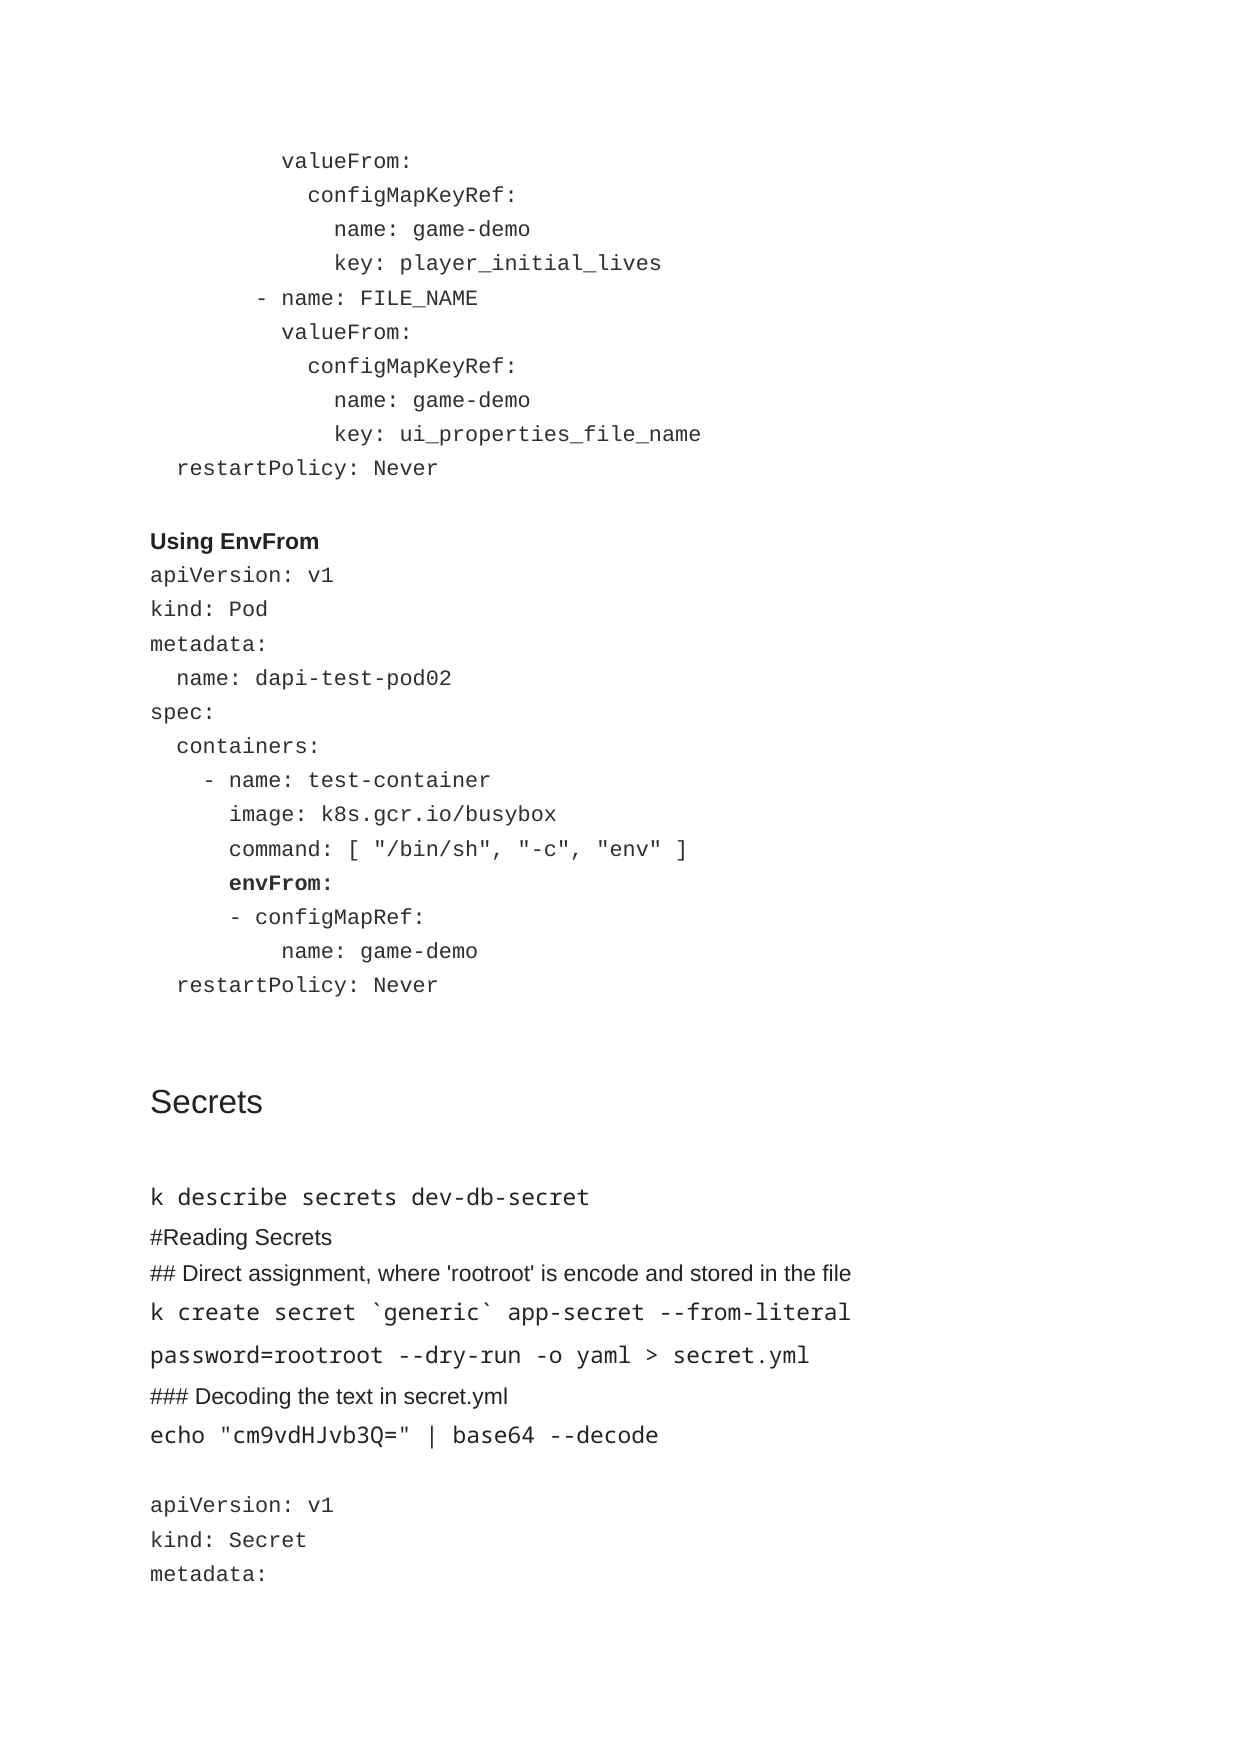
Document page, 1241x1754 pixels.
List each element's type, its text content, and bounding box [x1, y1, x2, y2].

text name: game-demo [150, 389, 1090, 414]
text - name: FILE_NAME [150, 287, 1090, 311]
text valueFrom: [150, 150, 1090, 175]
text kind: Secret [150, 1529, 1090, 1554]
text spec: [150, 701, 1090, 726]
text restartPolicy: Never [150, 457, 1090, 482]
text configMapKeyRef: [150, 184, 1090, 209]
text key: player_initial_lives [150, 252, 1090, 277]
text k describe secrets dev-db-secret [150, 1181, 1090, 1212]
text envFrom: [150, 872, 1090, 897]
text apiVersion: v1 [150, 1495, 1090, 1519]
text metadata: [150, 1563, 1090, 1588]
text - configMapRef: [150, 906, 1090, 931]
text metadata: [150, 633, 1090, 657]
text kind: Pod [150, 598, 1090, 623]
text apiVersion: v1 [150, 564, 1090, 589]
text Using EnvFrom [150, 528, 1090, 554]
text containers: [150, 735, 1090, 760]
text echo "cm9vdHJvb3Q=" | base64 --decode [150, 1419, 1090, 1450]
text restartPolicy: Never [150, 974, 1090, 999]
text configMapKeyRef: [150, 355, 1090, 380]
text #Reading Secrets [150, 1224, 1090, 1250]
subtitle Secrets [150, 1045, 1090, 1133]
text valueFrom: [150, 321, 1090, 346]
text ## Direct assignment, where 'rootroot' is encode and stored in the file [150, 1260, 1090, 1286]
text name: dapi-test-pod02 [150, 667, 1090, 692]
text ### Decoding the text in secret.yml [150, 1383, 1090, 1409]
text key: ui_properties_file_name [150, 423, 1090, 448]
text k create secret `generic` app-secret --from-literal password=rootroot --dry-run -o yaml > secret.yml [150, 1296, 1090, 1371]
text name: game-demo [150, 940, 1090, 965]
text - name: test-container [150, 769, 1090, 794]
text name: game-demo [150, 218, 1090, 243]
text command: [ "/bin/sh", "-c", "env" ] [150, 838, 1090, 862]
text image: k8s.gcr.io/busybox [150, 803, 1090, 828]
